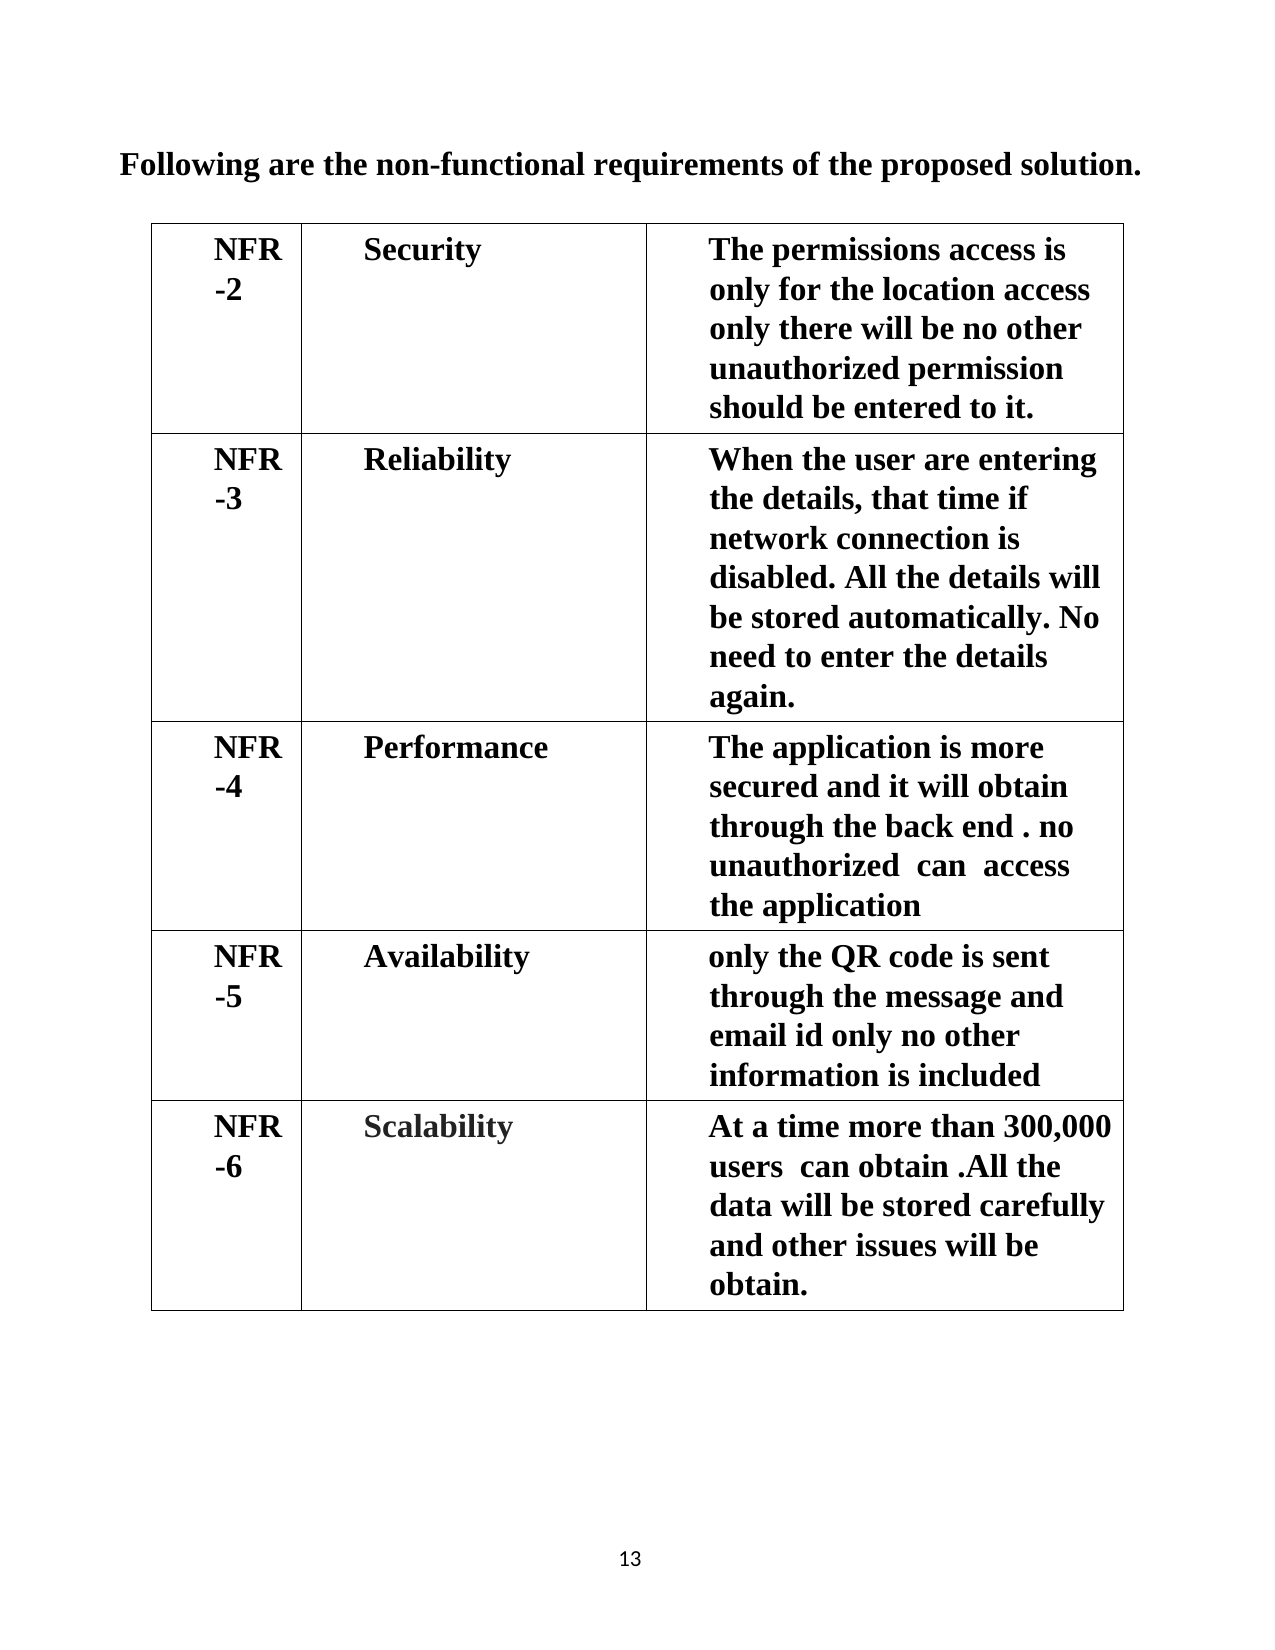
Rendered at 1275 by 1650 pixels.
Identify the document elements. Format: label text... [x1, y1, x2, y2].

table_cell NFR-6 [152, 1101, 301, 1310]
table_cell only the QR code is sent through the message and email id only no other information is included [647, 931, 1123, 1100]
table_cell NFR-3 [152, 434, 301, 721]
table_cell Scalability [302, 1101, 646, 1310]
table_cell At a time more than 300,000 users can obtain .All the data will be stored carefully and other issues will be obtain. [647, 1101, 1123, 1310]
table_cell Availability [302, 931, 646, 1100]
table_cell Reliability [302, 434, 646, 721]
table_cell The application is more secured and it will obtain through the back end . no unauthorized can access the application [647, 722, 1123, 930]
table_header The permissions access is only for the location access only there will be no other unauthorized permission should be entered to it. [647, 224, 1123, 433]
table_cell NFR-5 [152, 931, 301, 1100]
text Following are the non-functional requirements of the proposed solution. [11, 144, 1240, 182]
table_cell NFR-4 [152, 722, 301, 930]
table_cell When the user are entering the details, that time if network connection is disabled. All the details will be stored automatically. No need to enter the details again. [647, 434, 1123, 721]
table_header NFR-2 [152, 224, 301, 433]
table_cell Performance [302, 722, 646, 930]
table_header Security [302, 224, 646, 433]
